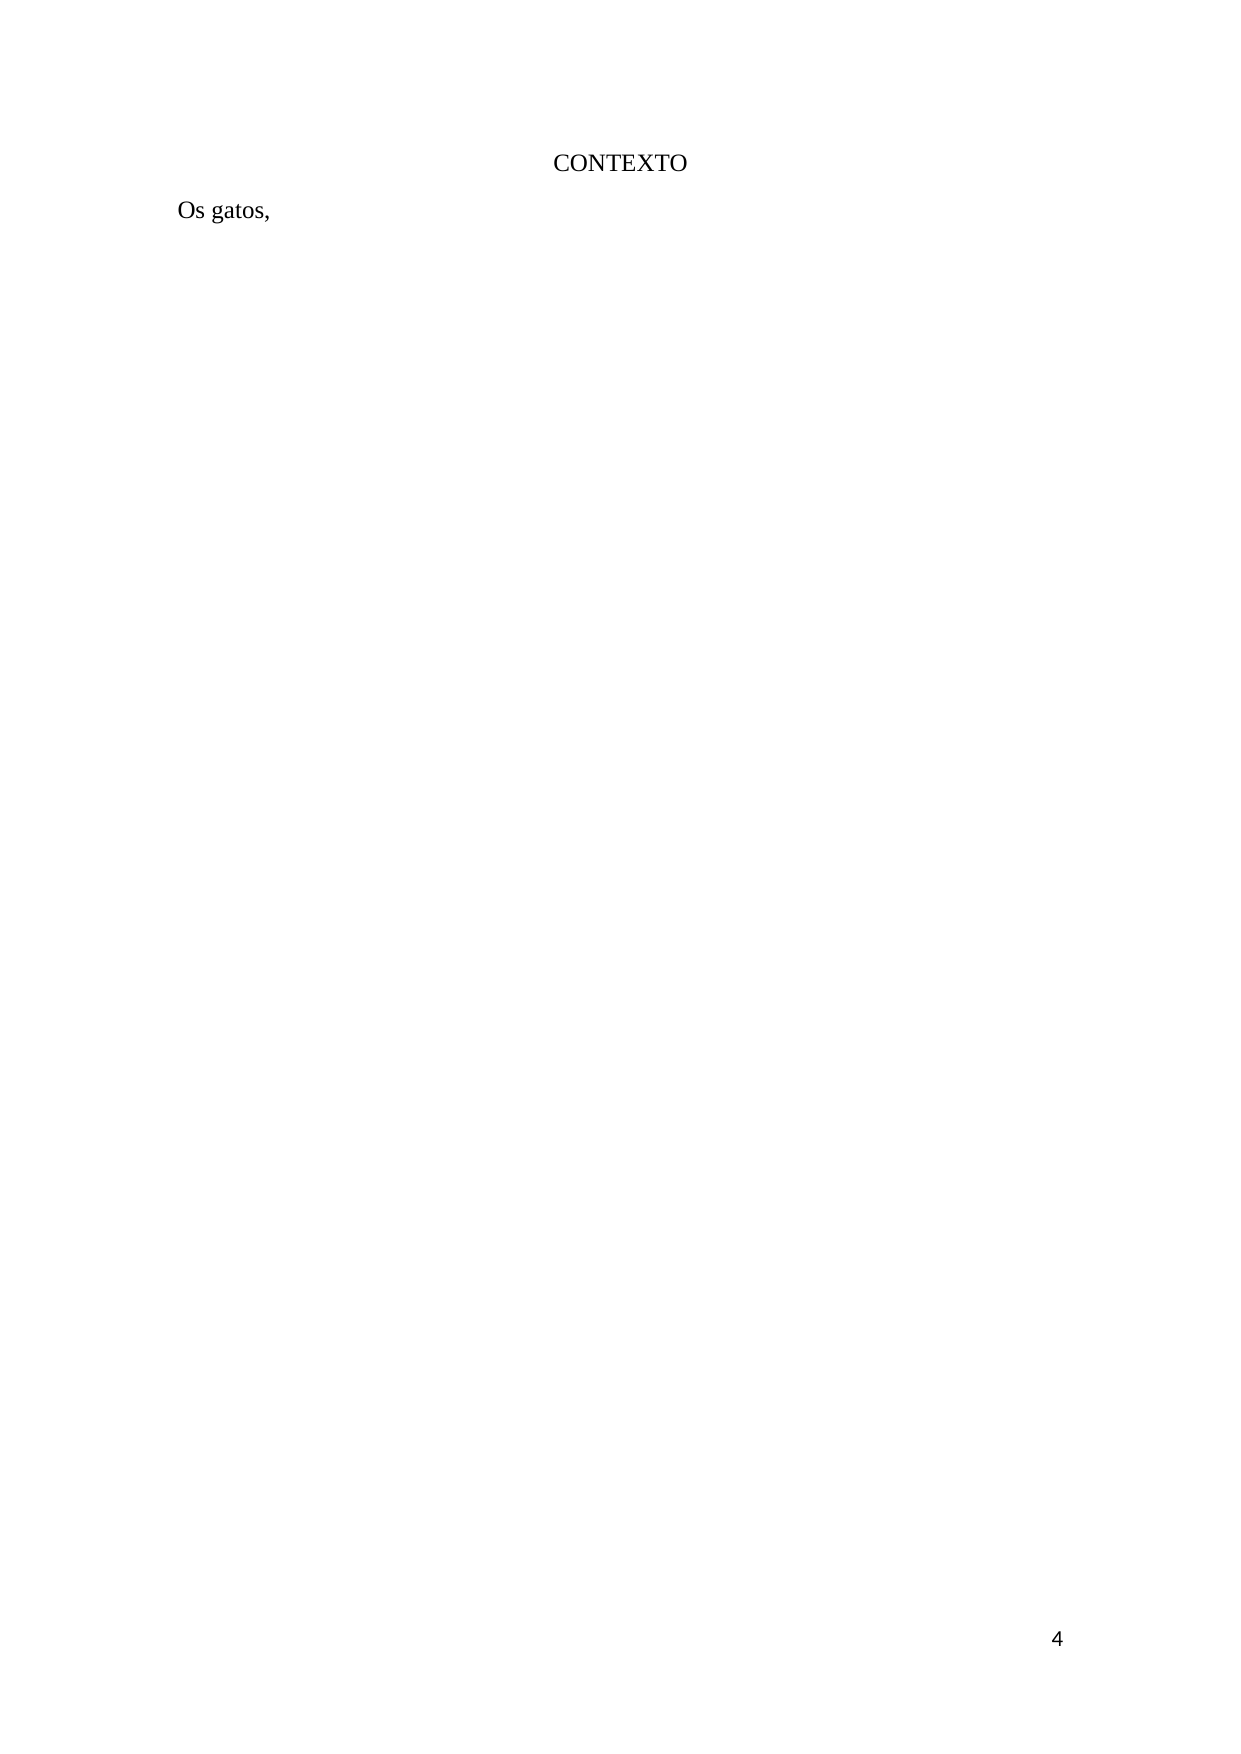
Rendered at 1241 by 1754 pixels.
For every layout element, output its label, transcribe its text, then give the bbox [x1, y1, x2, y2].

text CONTEXTO [177, 148, 1063, 176]
text Os gatos, [177, 195, 1063, 224]
